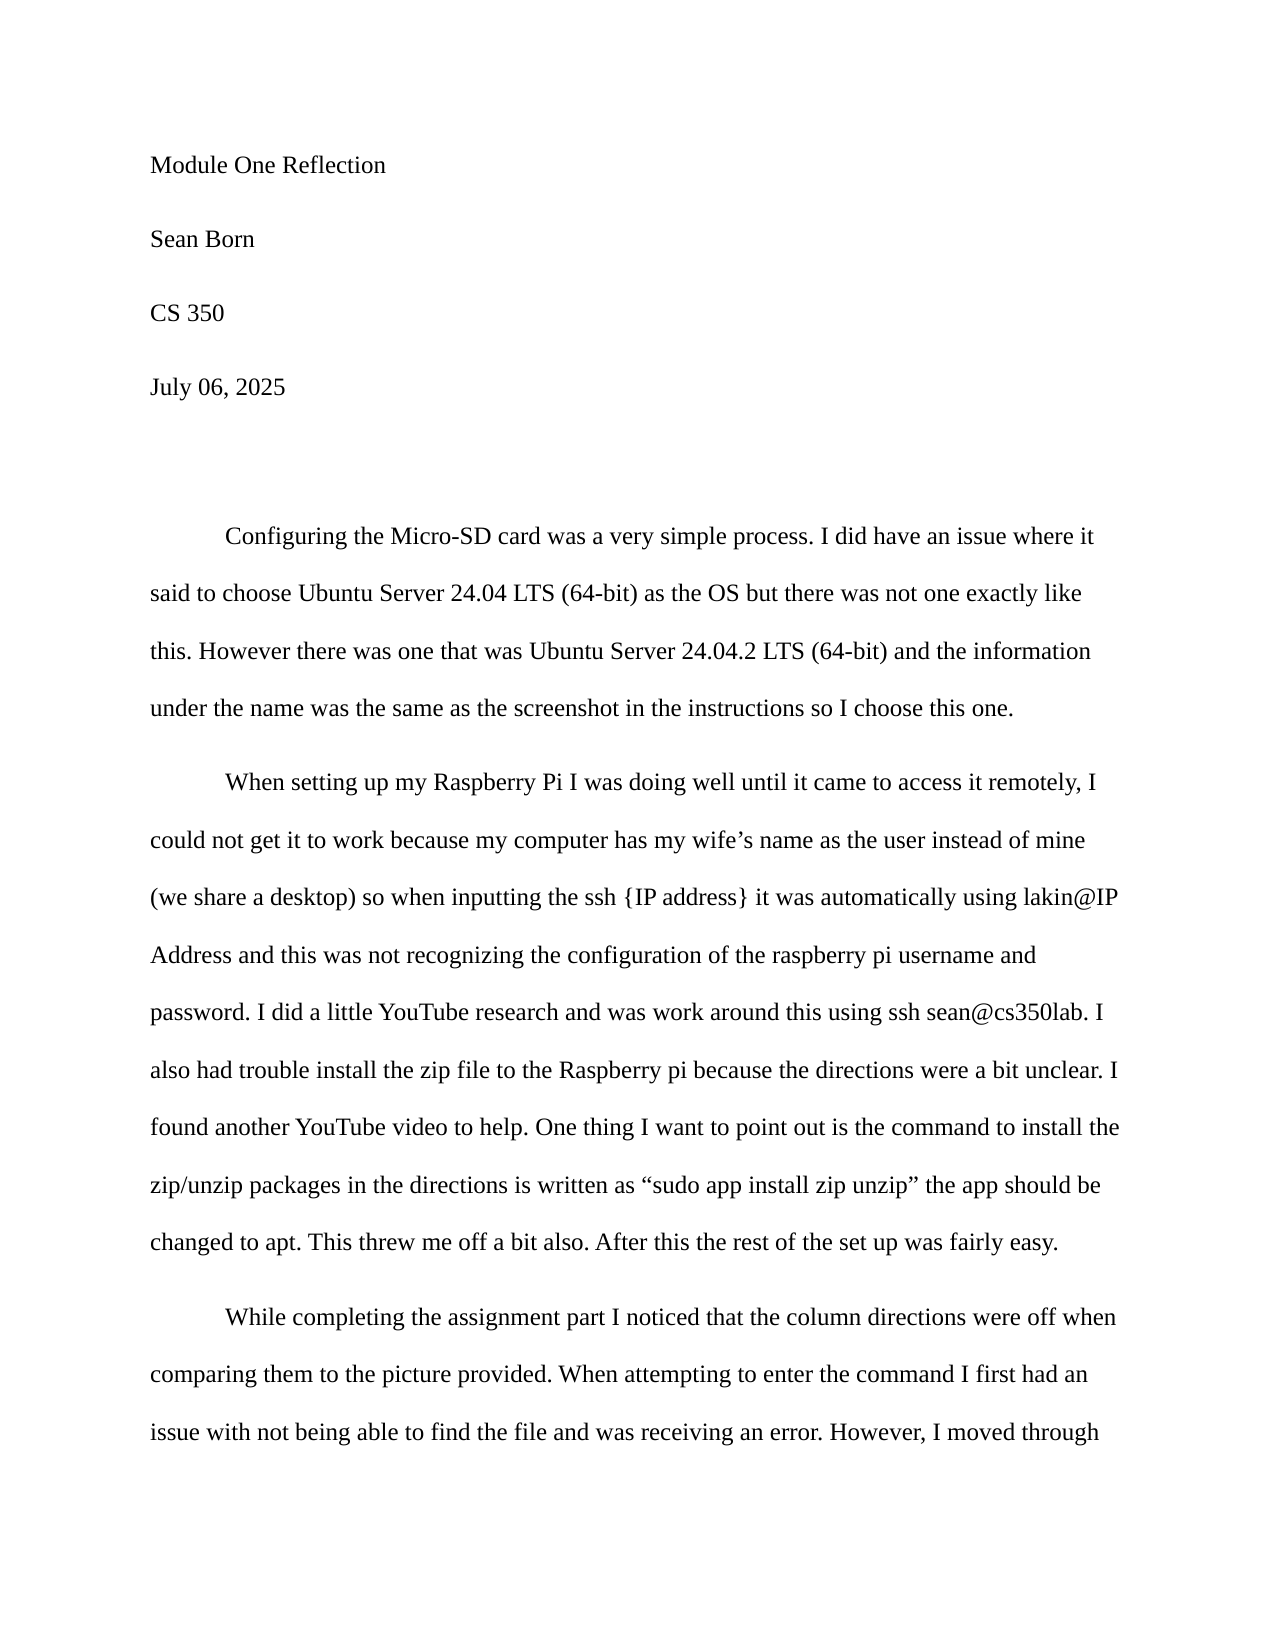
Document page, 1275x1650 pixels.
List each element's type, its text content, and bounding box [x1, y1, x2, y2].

text When setting up my Raspberry Pi I was doing well until it came to access it remotely, I could not get it to work because my computer has my wife’s name as the user instead of mine (we share a desktop) so when inputting the ssh {IP address} it was automatically using lakin@IP Address and this was not recognizing the configuration of the raspberry pi username and password. I did a little YouTube research and was work around this using ssh sean@cs350lab. I also had trouble install the zip file to the Raspberry pi because the directions were a bit unclear. I found another YouTube video to help. One thing I want to point out is the command to install the zip/unzip packages in the directions is written as “sudo app install zip unzip” the app should be changed to apt. This threw me off a bit also. After this the rest of the set up was fairly easy. [150, 767, 1125, 1256]
text Sean Born [150, 224, 1125, 253]
text CS 350 [150, 298, 1125, 327]
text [150, 1302, 1125, 1445]
text Module One Reflection [150, 150, 1125, 179]
text July 06, 2025 [150, 372, 1125, 401]
text Configuring the Micro-SD card was a very simple process. I did have an issue where it said to choose Ubuntu Server 24.04 LTS (64-bit) as the OS but there was not one exactly like this. However there was one that was Ubuntu Server 24.04.2 LTS (64-bit) and the information under the name was the same as the screenshot in the instructions so I choose this one. [150, 521, 1125, 722]
